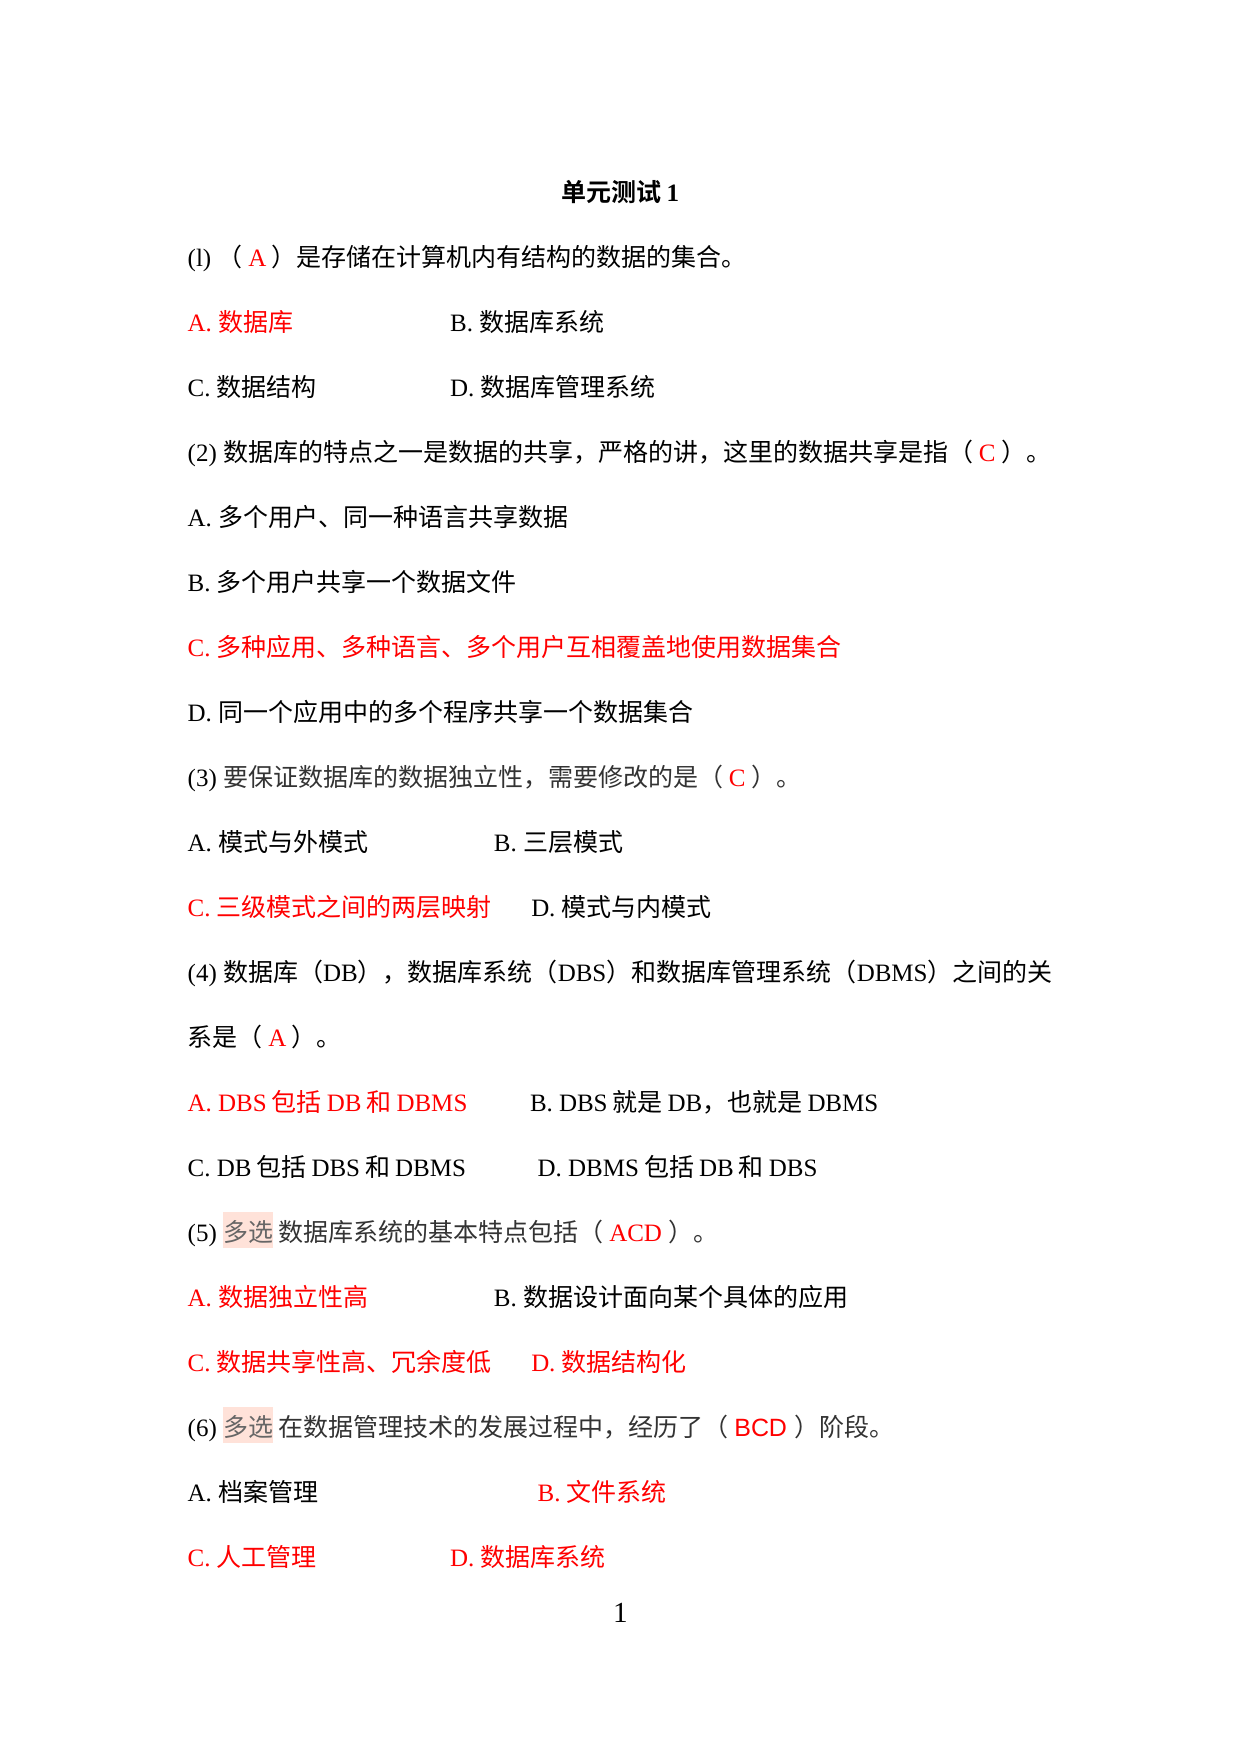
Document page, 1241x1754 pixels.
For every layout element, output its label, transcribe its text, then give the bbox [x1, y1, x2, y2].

text C. 多种应用、多种语言、多个用户互相覆盖地使用数据集合 [187, 613, 1053, 678]
text (5) 多选 数据库系统的基本特点包括（ ACD ）。 [187, 1198, 1053, 1263]
text C. 人工管理 D. 数据库系统 [187, 1523, 1053, 1588]
text (3) ​要保证数据库的数据独立性，需要修改的是（ C ）。 [187, 743, 1053, 808]
text ‎A. 模式与外模式 B. 三层模式 [187, 808, 1053, 873]
text C. 三级模式之间的两层映射 D. 模式与内模式 [187, 873, 1053, 938]
text A. 数据独立性高 B. 数据设计面向某个具体的应用 [187, 1263, 1053, 1328]
text 单元测试1 [187, 158, 1053, 223]
text (l) （ A ）是存储在计算机内有结构的数据的集合。 [187, 223, 1053, 288]
text C. DB包括DBS和DBMS D. DBMS包括DB和DBS [187, 1133, 1053, 1198]
text C. 数据结构 D. 数据库管理系统 [187, 353, 1053, 418]
text A. 档案管理 B. 文件系统 [187, 1458, 1053, 1523]
text B. 多个用户共享一个数据文件 [187, 548, 1053, 613]
text (2) 数据库的特点之一是数据的共享，严格的讲，这里的数据共享是指（ C ）。 [187, 418, 1053, 483]
text (4) ​数据库（DB），数据库系统（DBS）和数据库管理系统（DBMS）之间的关系是（ A ）。 [187, 938, 1053, 1068]
text A. DBS包括DB和DBMS B. DBS就是DB，也就是DBMS [187, 1068, 1053, 1133]
text D. 同一个应用中的多个程序共享一个数据集合 [187, 678, 1053, 743]
text A. 数据库 B. 数据库系统 [187, 288, 1053, 353]
text C. 数据共享性高、冗余度低 D. 数据结构化 [187, 1328, 1053, 1393]
text (6) 多选 ‎在数据管理技术的发展过程中，经历了（ BCD ）阶段。 [187, 1393, 1053, 1458]
text A. 多个用户、同一种语言共享数据 [187, 483, 1053, 548]
